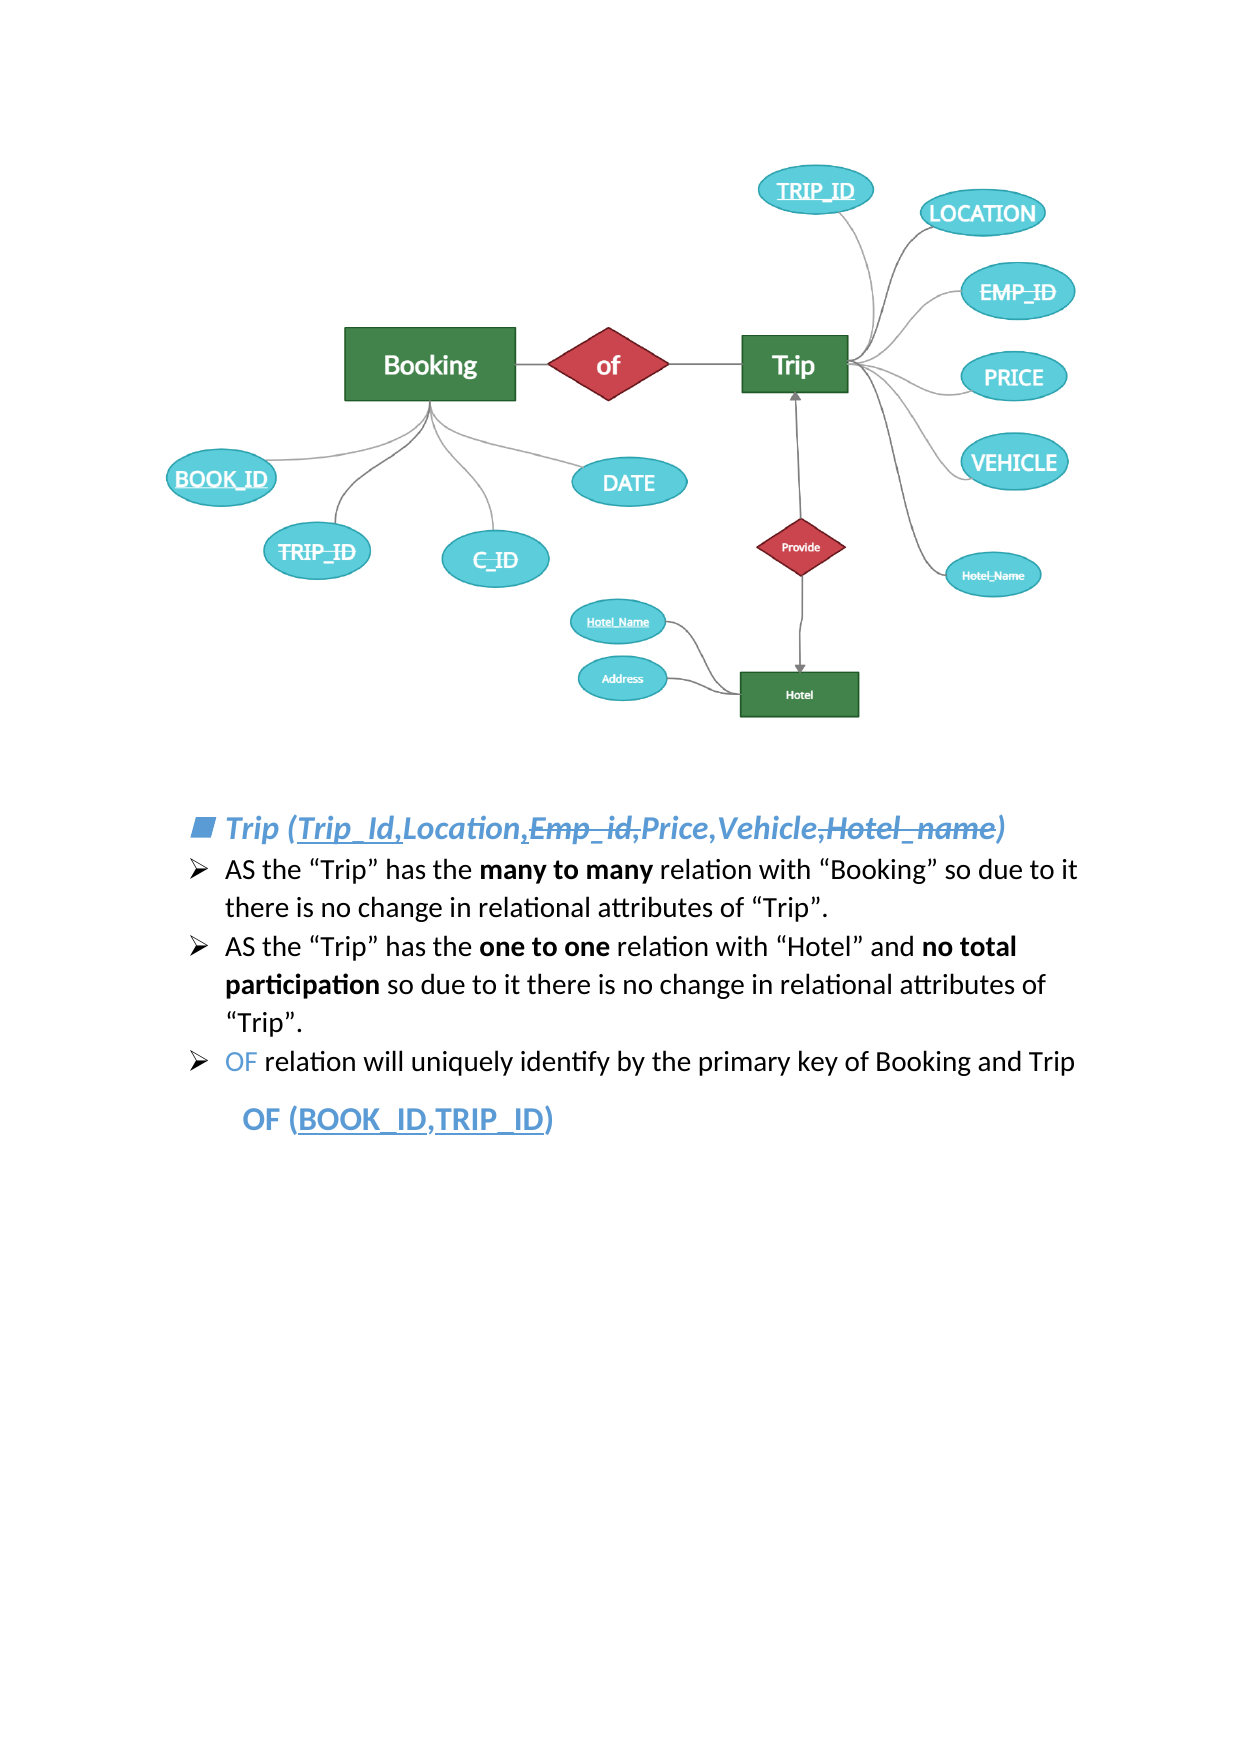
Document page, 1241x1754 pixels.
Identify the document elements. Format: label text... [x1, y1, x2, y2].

picture [150, 150, 1091, 733]
list OF relation will uniquely identify by the primary key of Booking and Trip [187, 1043, 1090, 1079]
list AS the “Trip” has the many to many relation with “Booking” so due to it there is no change in relational attributes of “Trip”. [187, 851, 1090, 925]
list Trip (Trip_Id,Location,Emp_id,Price,Vehicle,Hotel_name) [187, 807, 1090, 848]
list AS the “Trip” has the one to one relation with “Hotel” and no total participation so due to it there is no change in relational attributes of “Trip”. [187, 928, 1090, 1040]
text OF (BOOK_ID,TRIP_ID) [150, 1098, 1090, 1139]
